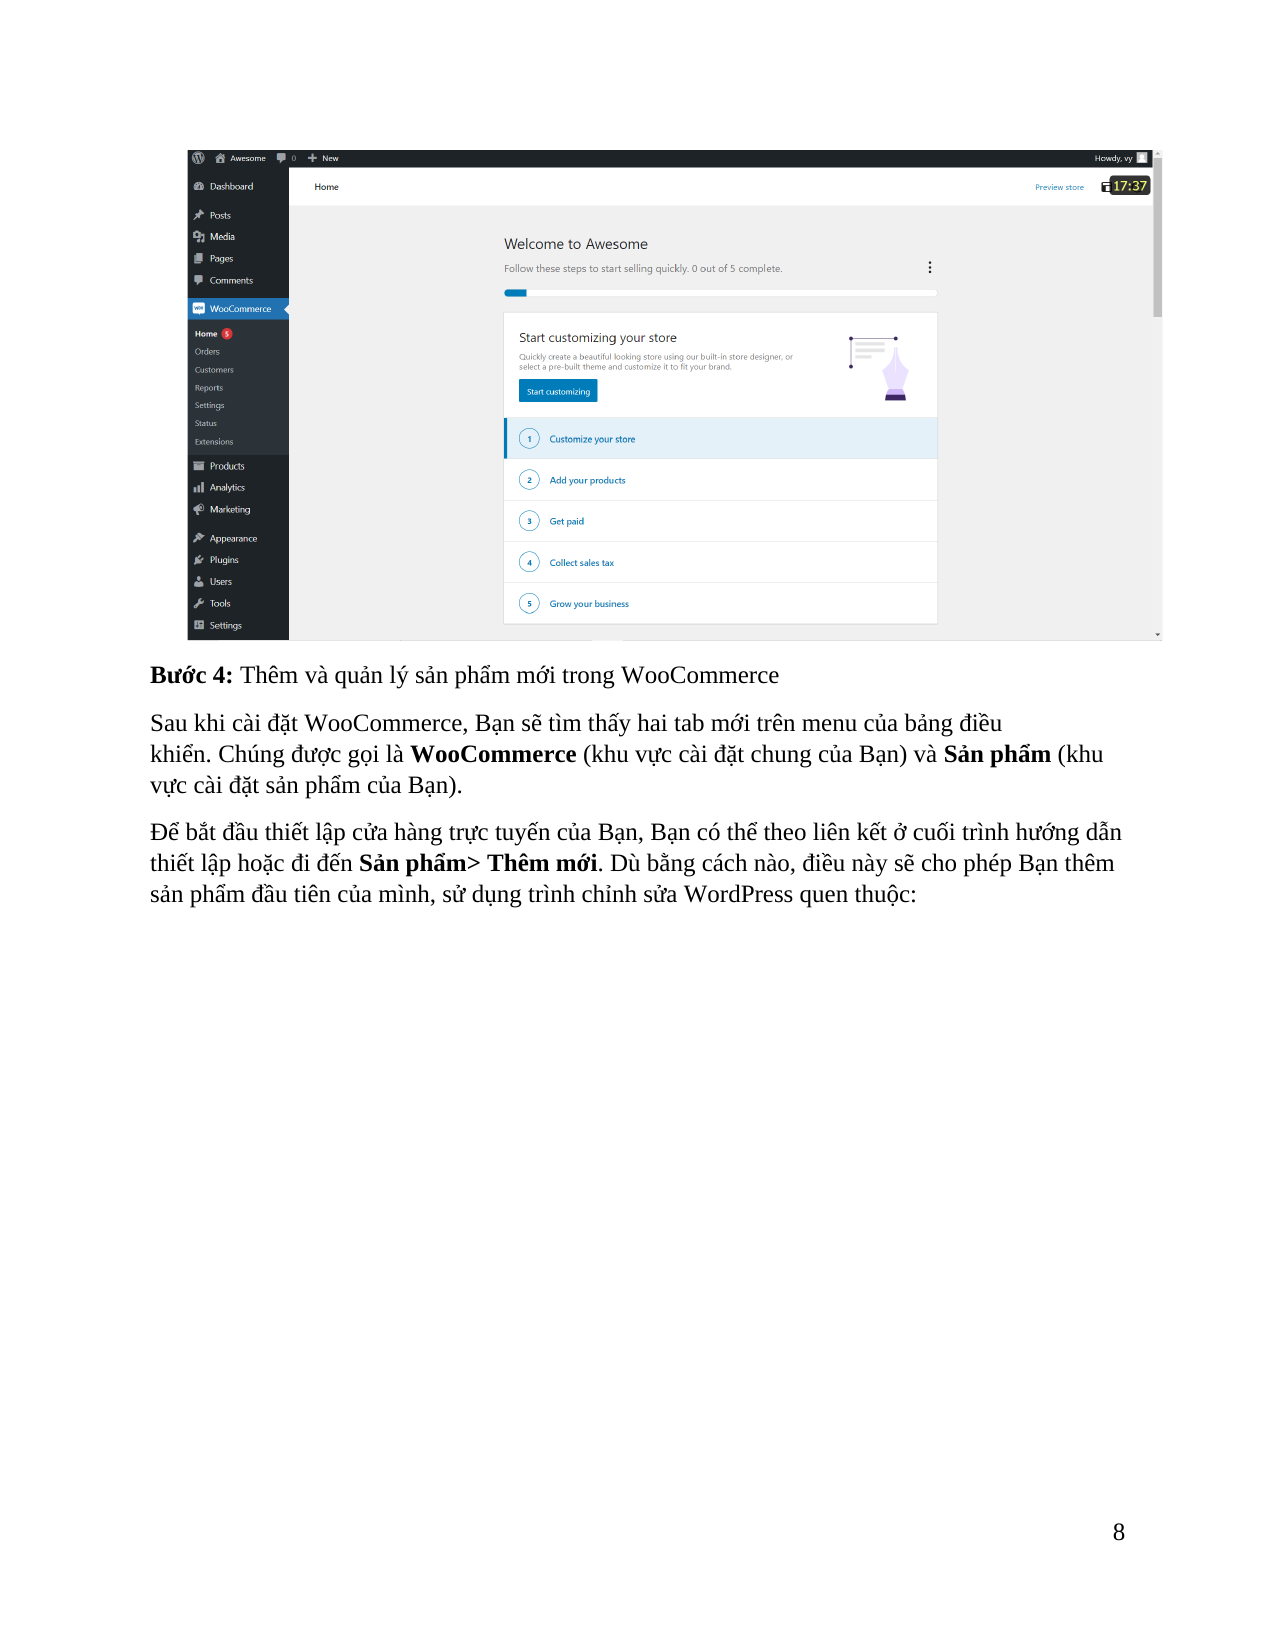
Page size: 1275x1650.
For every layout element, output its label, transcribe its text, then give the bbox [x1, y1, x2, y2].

text Để bắt đầu thiết lập cửa hàng trực tuyến của Bạn, Bạn có thể theo liên kết ở cuối trình hướng dẫn thiết lập hoặc đi đến Sản phẩm> Thêm mới. Dù bằng cách nào, điều này sẽ cho phép Bạn thêm sản phẩm đầu tiên của mình, sử dụng trình chỉnh sửa WordPress quen thuộc: [150, 817, 1125, 908]
picture [187, 150, 1163, 641]
text Bước 4: Thêm và quản lý sản phẩm mới trong WooCommerce [150, 660, 1125, 689]
text Sau khi cài đặt WooCommerce, Bạn sẽ tìm thấy hai tab mới trên menu của bảng điều khiển. Chúng được gọi là WooCommerce (khu vực cài đặt chung của Bạn) và Sản phẩm (khu vực cài đặt sản phẩm của Bạn). [150, 708, 1125, 798]
